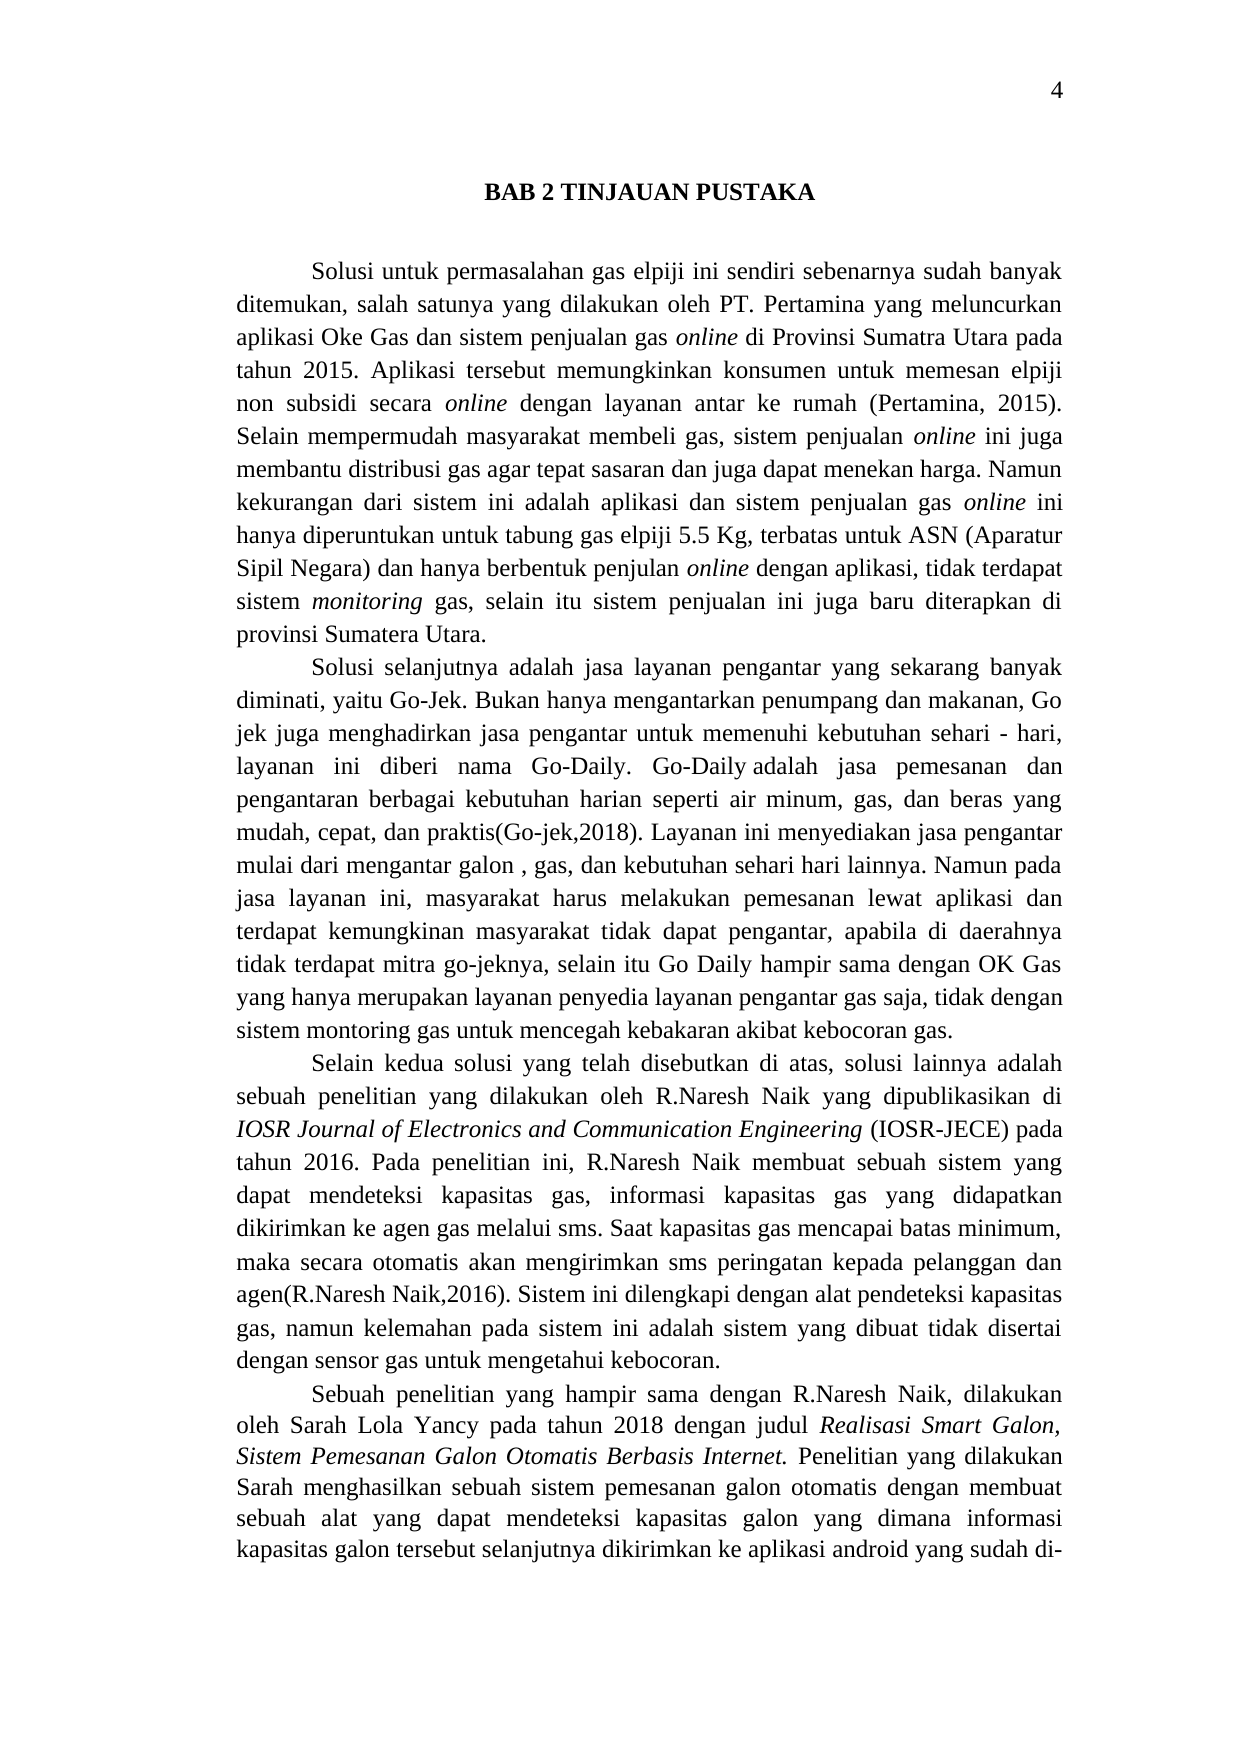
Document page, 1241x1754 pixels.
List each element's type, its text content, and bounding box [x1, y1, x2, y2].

text Solusi untuk permasalahan gas elpiji ini sendiri sebenarnya sudah banyak ditemukan, salah satunya yang dilakukan oleh PT. Pertamina yang meluncurkan aplikasi Oke Gas dan sistem penjualan gas online di Provinsi Sumatra Utara pada tahun 2015. Aplikasi tersebut memungkinkan konsumen untuk memesan elpiji non subsidi secara online dengan layanan antar ke rumah (Pertamina, 2015). Selain mempermudah masyarakat membeli gas, sistem penjualan online ini juga membantu distribusi gas agar tepat sasaran dan juga dapat menekan harga. Namun kekurangan dari sistem ini adalah aplikasi dan sistem penjualan gas online ini hanya diperuntukan untuk tabung gas elpiji 5.5 Kg, terbatas untuk ASN (Aparatur Sipil Negara) dan hanya berbentuk penjulan online dengan aplikasi, tidak terdapat sistem monitoring gas, selain itu sistem penjualan ini juga baru diterapkan di provinsi Sumatera Utara. [236, 256, 1063, 648]
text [236, 1379, 1063, 1563]
text Selain kedua solusi yang telah disebutkan di atas, solusi lainnya adalah sebuah penelitian yang dilakukan oleh R.Naresh Naik yang dipublikasikan di IOSR Journal of Electronics and Communication Engineering (IOSR-JECE) pada tahun 2016. Pada penelitian ini, R.Naresh Naik membuat sebuah sistem yang dapat mendeteksi kapasitas gas, informasi kapasitas gas yang didapatkan dikirimkan ke agen gas melalui sms. Saat kapasitas gas mencapai batas minimum, maka secara otomatis akan mengirimkan sms peringatan kepada pelanggan dan agen(R.Naresh Naik,2016). Sistem ini dilengkapi dengan alat pendeteksi kapasitas gas, namun kelemahan pada sistem ini adalah sistem yang dibuat tidak disertai dengan sensor gas untuk mengetahui kebocoran. [236, 1048, 1063, 1374]
text Solusi selanjutnya adalah jasa layanan pengantar yang sekarang banyak diminati, yaitu Go-Jek. Bukan hanya mengantarkan penumpang dan makanan, Go jek juga menghadirkan jasa pengantar untuk memenuhi kebutuhan sehari - hari, layanan ini diberi nama Go-Daily. Go-Daily adalah jasa pemesanan dan pengantaran berbagai kebutuhan harian seperti air minum, gas, dan beras yang mudah, cepat, dan praktis(Go-jek,2018). Layanan ini menyediakan jasa pengantar mulai dari mengantar galon , gas, dan kebutuhan sehari hari lainnya. Namun pada jasa layanan ini, masyarakat harus melakukan pemesanan lewat aplikasi dan terdapat kemungkinan masyarakat tidak dapat pengantar, apabila di daerahnya tidak terdapat mitra go-jeknya, selain itu Go Daily hampir sama dengan OK Gas yang hanya merupakan layanan penyedia layanan pengantar gas saja, tidak dengan sistem montoring gas untuk mencegah kebakaran akibat kebocoran gas. [236, 652, 1063, 1044]
subtitle BAB 2 TINJAUAN PUSTAKA [236, 177, 1063, 206]
